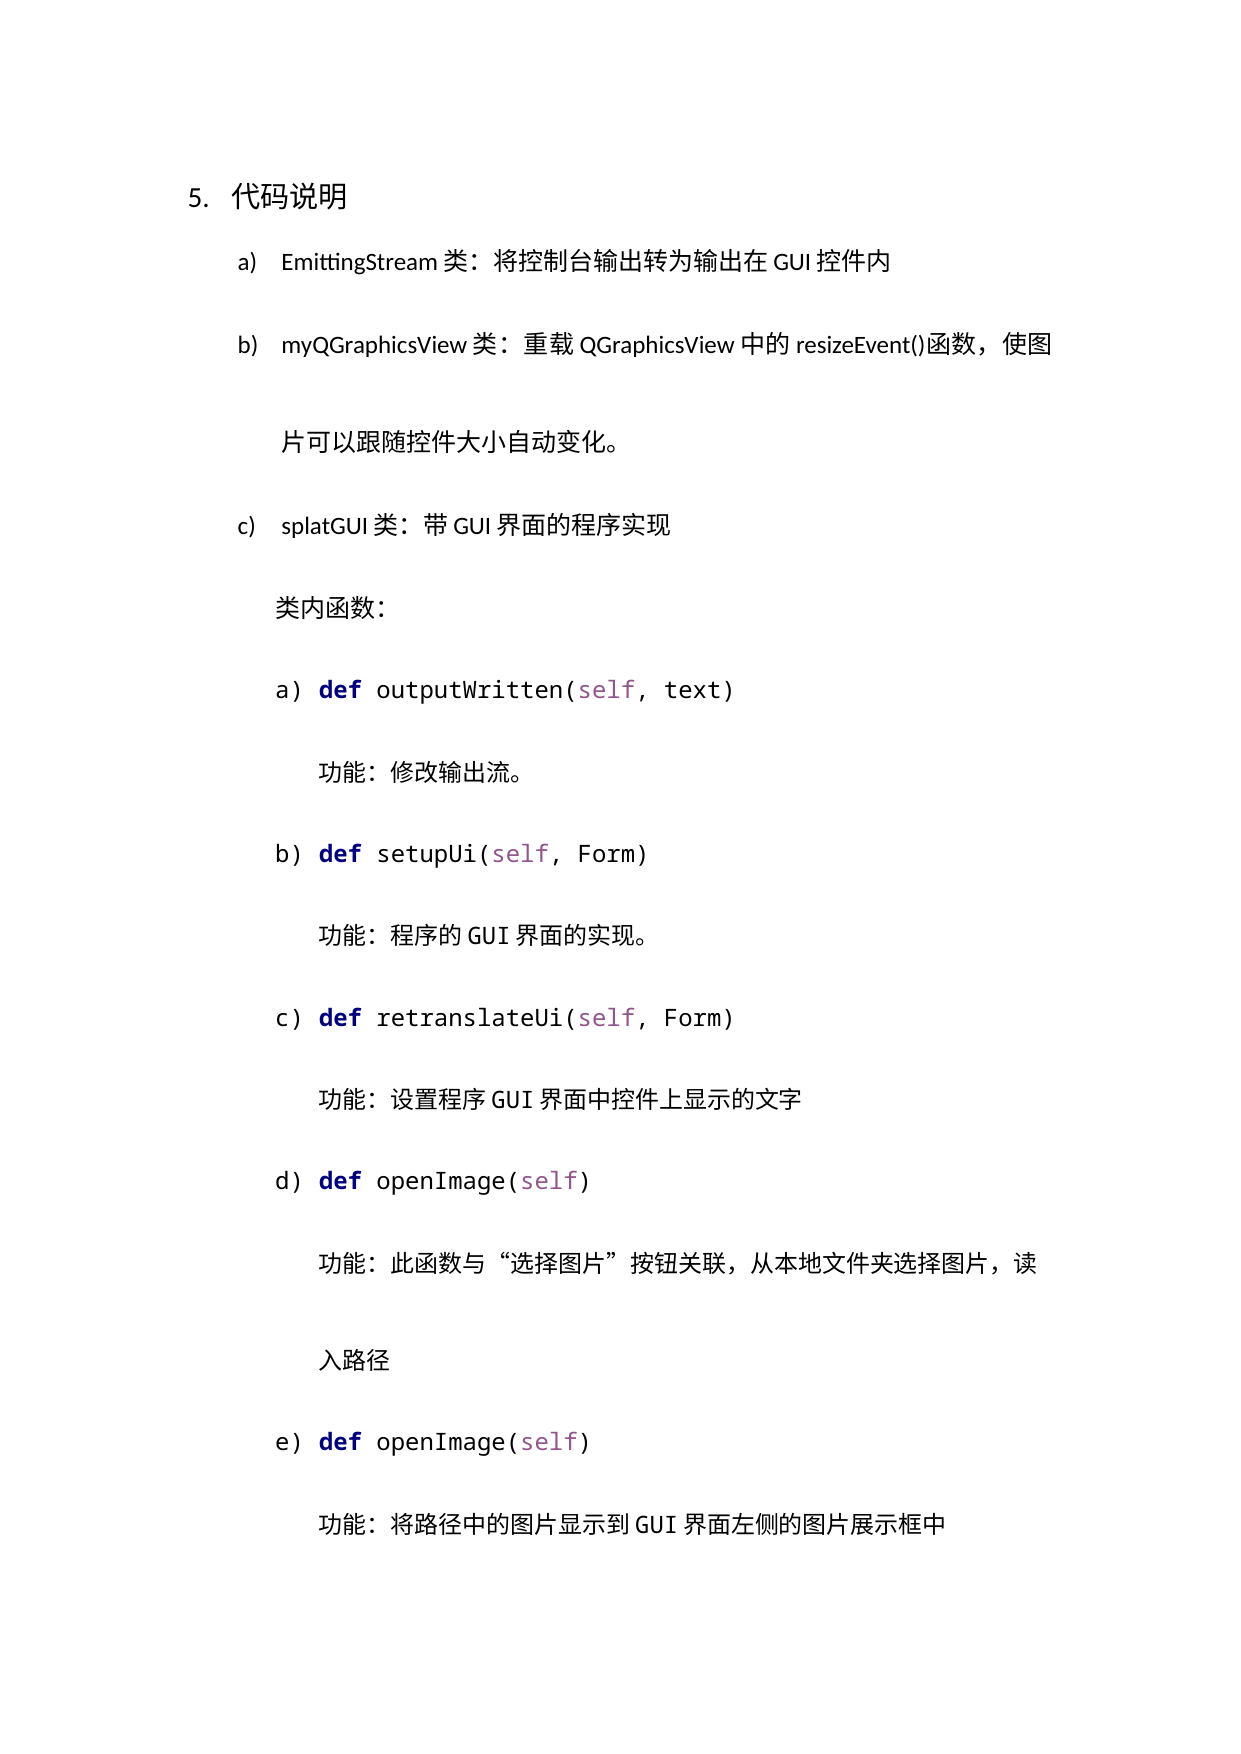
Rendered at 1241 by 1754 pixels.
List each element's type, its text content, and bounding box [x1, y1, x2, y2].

text 类内函数： [275, 574, 1053, 639]
list EmittingStream类：将控制台输出转为输出在GUI控件内 [237, 227, 1053, 292]
list def outputWritten(self, text) [275, 657, 1053, 722]
list def retranslateUi(self, Form) [275, 984, 1053, 1049]
text 功能：设置程序GUI界面中控件上显示的文字 [319, 1065, 1053, 1130]
list 代码说明 [187, 162, 1053, 227]
list 功能：修改输出流。 [319, 738, 1053, 803]
text 功能：程序的GUI界面的实现。 [319, 902, 1053, 967]
text 功能：将路径中的图片显示到GUI界面左侧的图片展示框中 [319, 1490, 1053, 1555]
list def openImage(self) [275, 1409, 1053, 1474]
list splatGUI类：带GUI界面的程序实现 [237, 491, 1053, 556]
list myQGraphicsView类：重载QGraphicsView中的resizeEvent()函数，使图片可以跟随控件大小自动变化。 [237, 310, 1053, 473]
text 功能：此函数与“选择图片”按钮关联，从本地文件夹选择图片，读入路径 [319, 1229, 1053, 1392]
list def setupUi(self, Form) [275, 821, 1053, 886]
list def openImage(self) [275, 1148, 1053, 1213]
